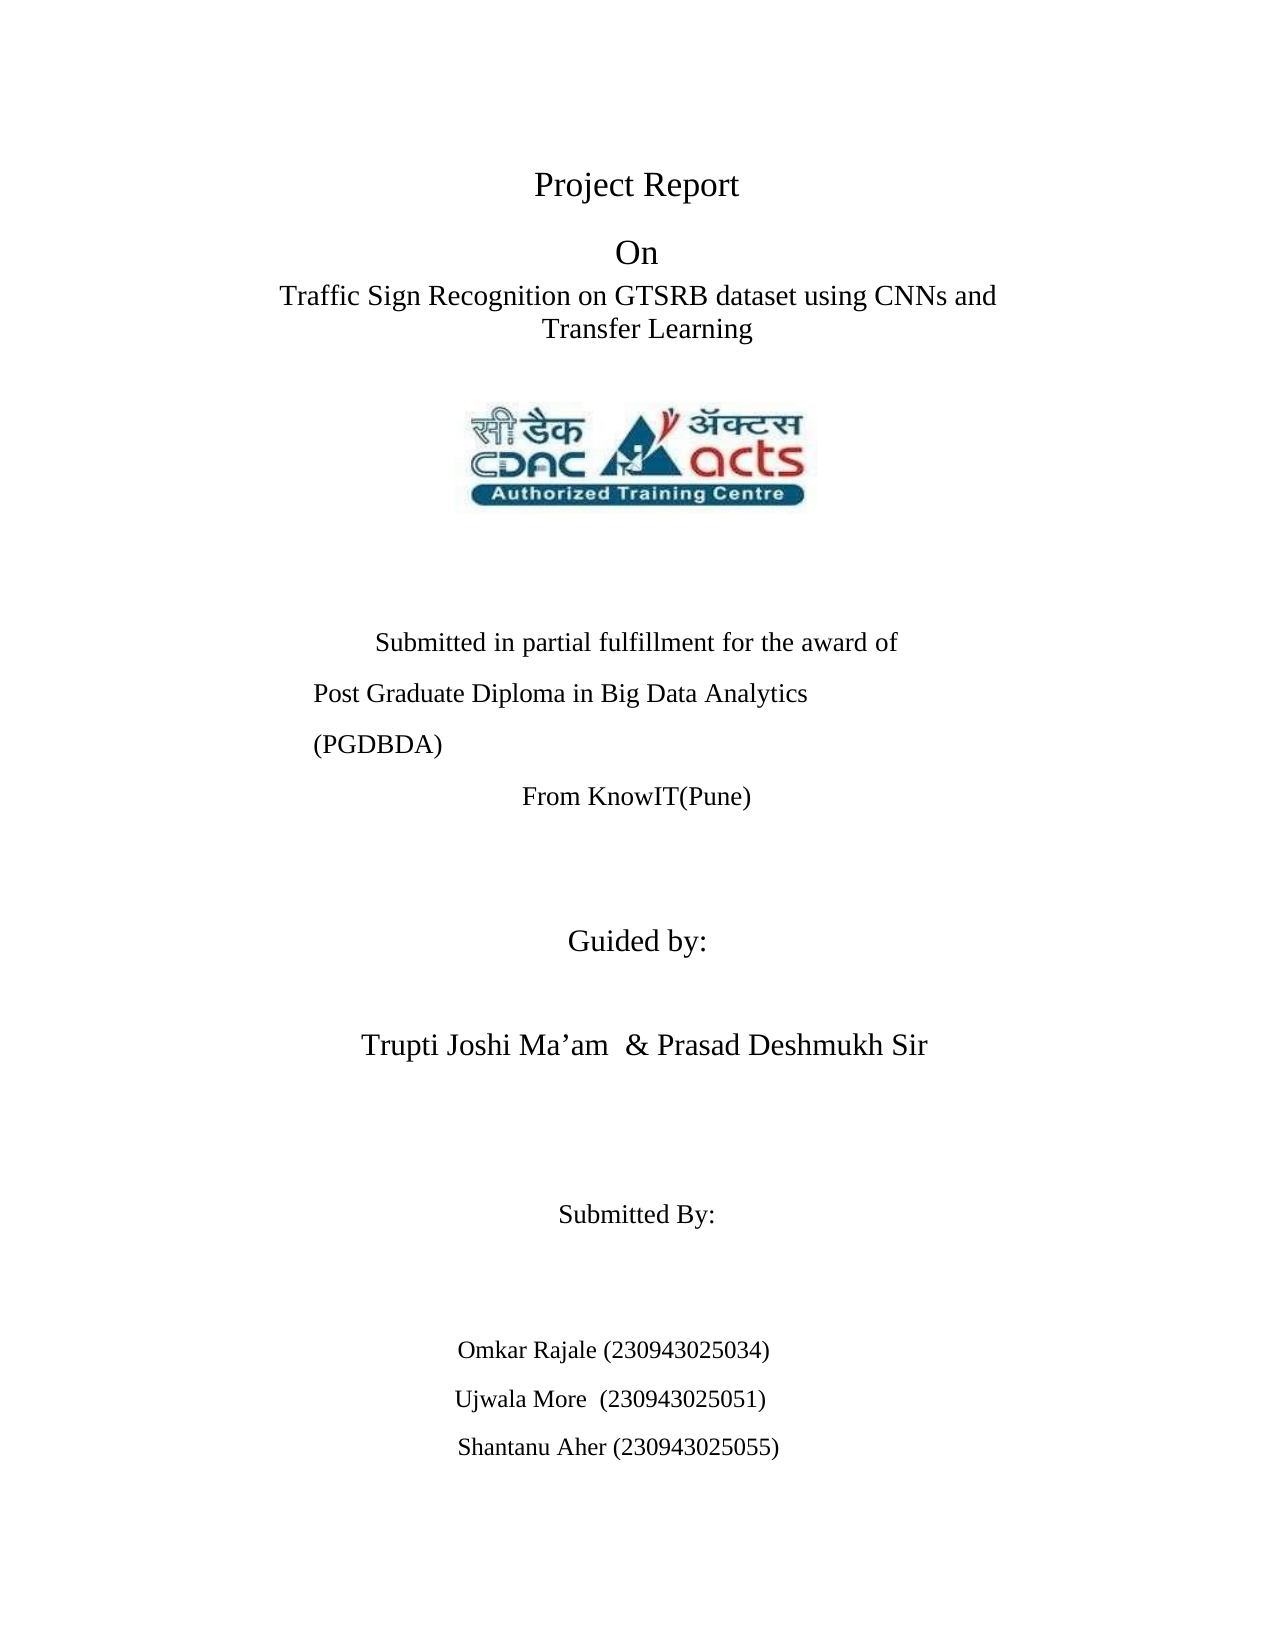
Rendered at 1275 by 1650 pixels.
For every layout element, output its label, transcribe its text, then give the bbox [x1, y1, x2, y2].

text Guided by: [520, 922, 755, 958]
text Traffic Sign Recognition on GTSRB dataset using CNNs and [133, 278, 1185, 311]
text Trupti Joshi Ma’am & Prasad Deshmukh Sir [189, 1026, 1099, 1062]
text Submitted By: [520, 1199, 753, 1230]
text Omkar Rajale (230943025034) [457, 1335, 1185, 1364]
text From KnowIT(Pune) [520, 780, 753, 811]
text Ujwala More (230943025051) Shantanu Aher (230943025055) [454, 1384, 842, 1461]
text Transfer Learning [133, 311, 1185, 345]
picture [454, 401, 819, 515]
text Submitted in partial fulfillment for the award of Post Graduate Diploma in Big Data Analytics (PGDBDA) [313, 626, 944, 759]
text Project Report On [520, 142, 753, 278]
